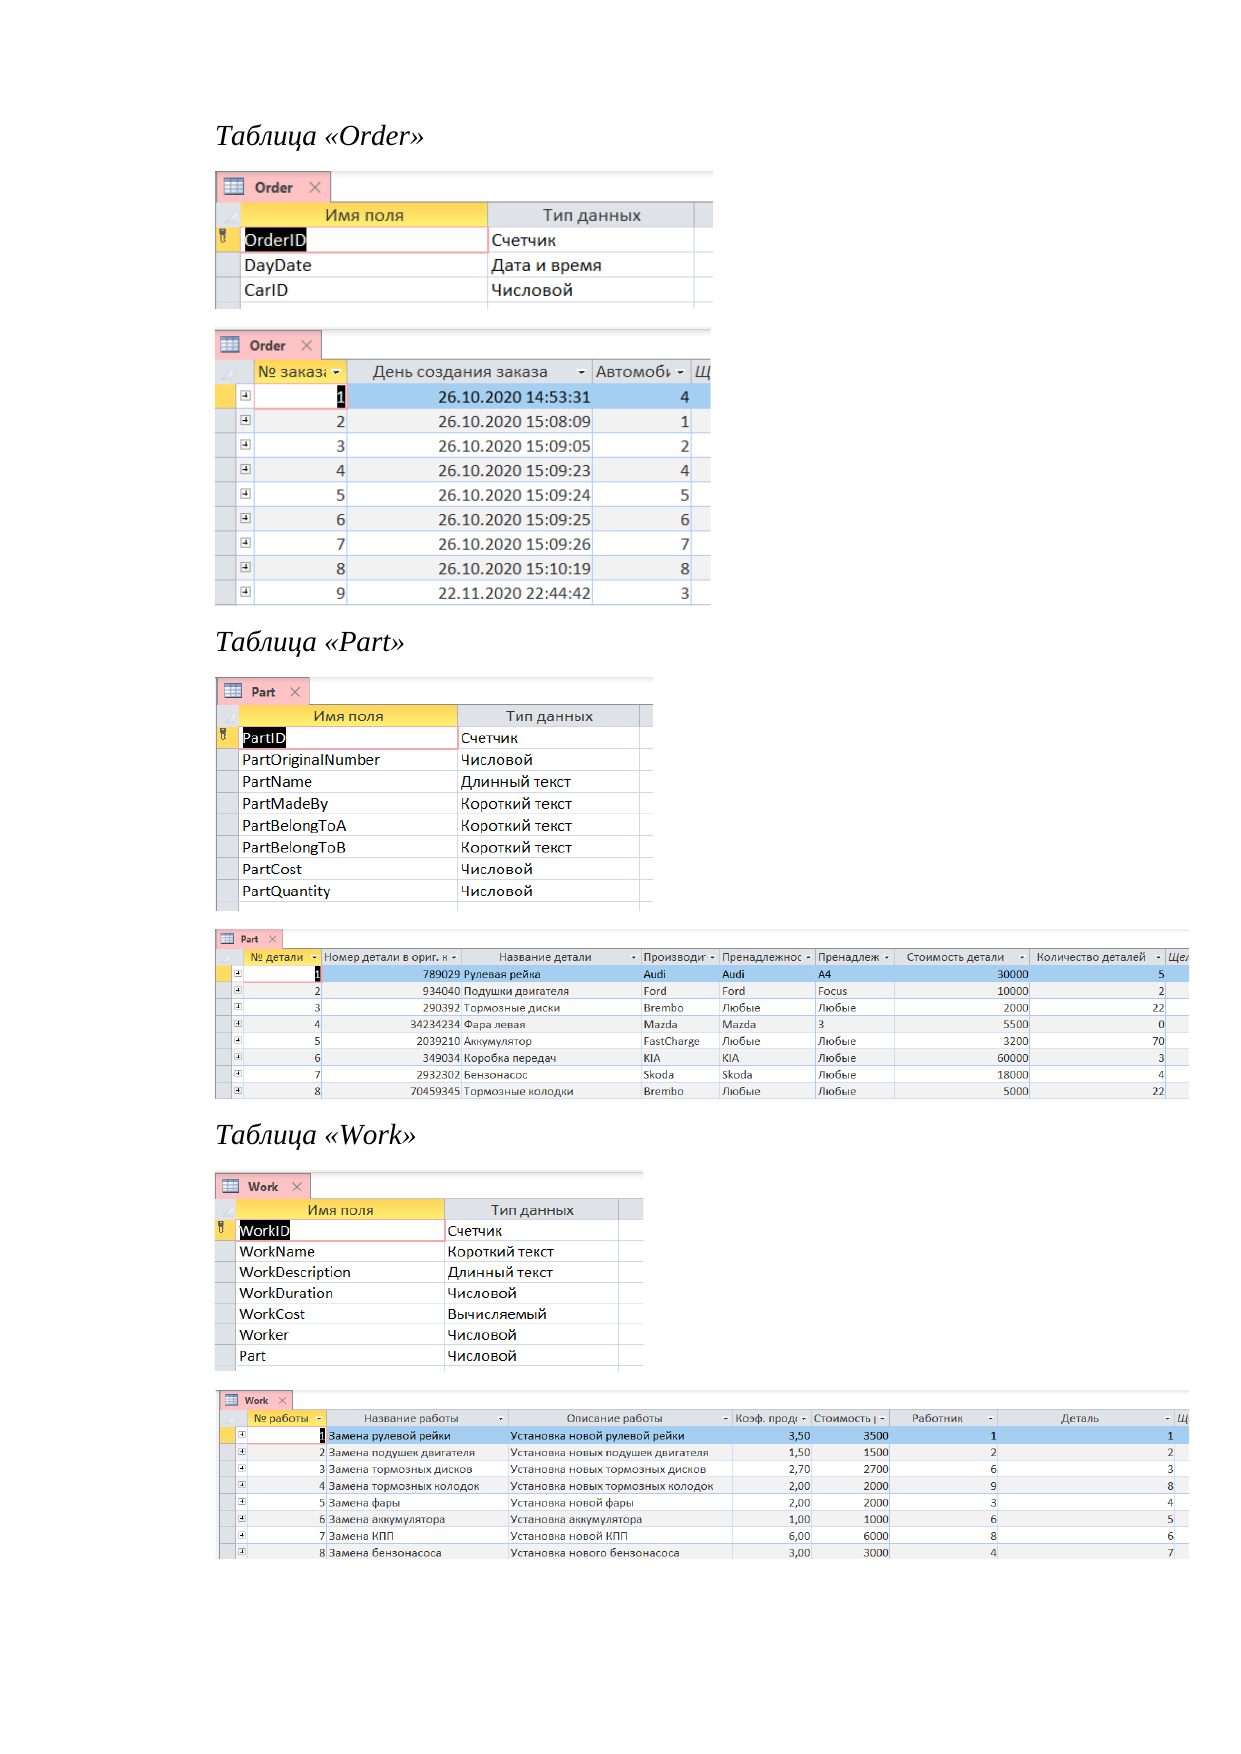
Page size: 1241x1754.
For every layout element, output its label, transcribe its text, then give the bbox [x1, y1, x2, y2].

picture [214, 677, 653, 911]
text Таблица «Part» [177, 624, 1152, 658]
text Таблица «Work» [177, 1117, 1152, 1151]
picture [214, 1170, 644, 1371]
picture [214, 327, 711, 606]
picture [214, 1390, 1190, 1559]
picture [214, 929, 1190, 1099]
text Таблица «Order» [177, 118, 1152, 152]
picture [214, 171, 714, 309]
